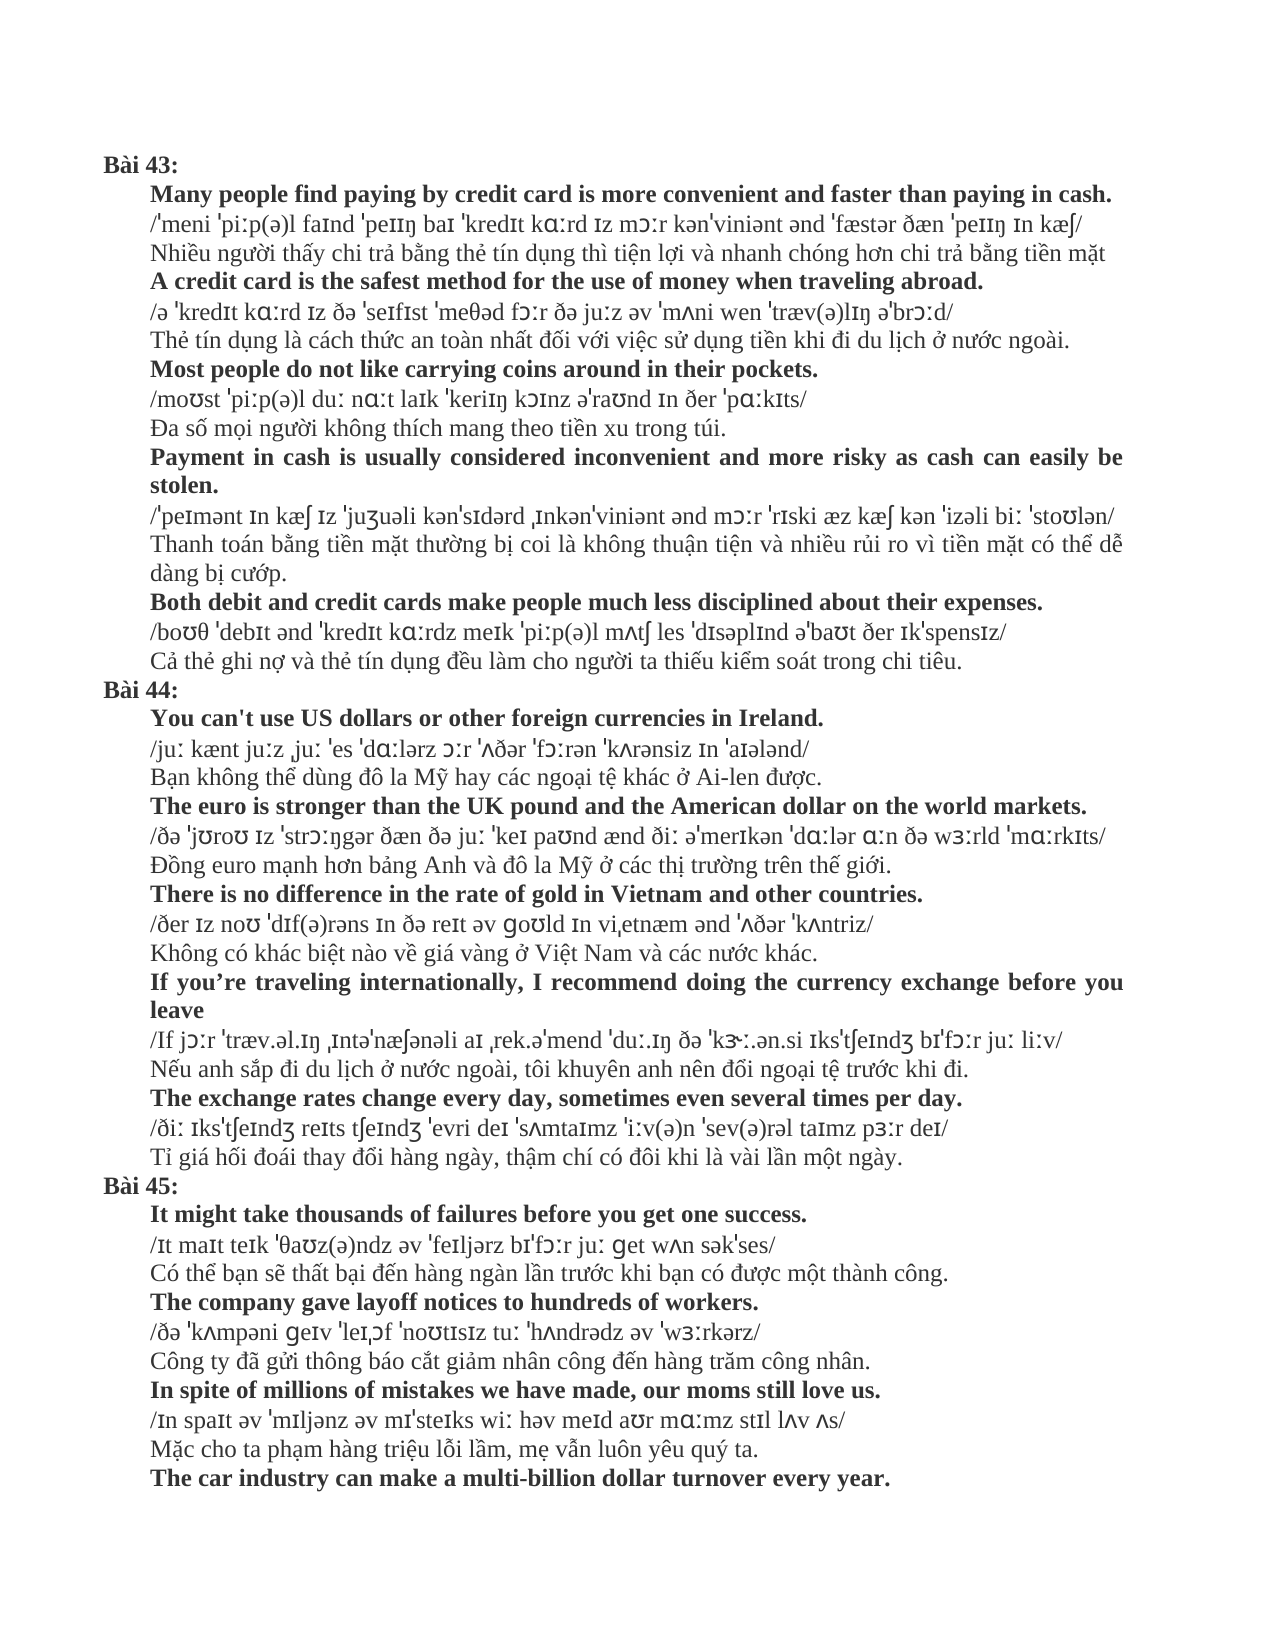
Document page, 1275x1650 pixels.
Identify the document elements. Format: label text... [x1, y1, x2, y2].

text You can't use US dollars or other foreign currencies in Ireland. [150, 703, 1125, 732]
text There is no difference in the rate of gold in Vietnam and other countries. [150, 879, 1125, 908]
text /ðiː ɪksˈtʃeɪndʒ reɪts tʃeɪndʒ ˈevri deɪ ˈsʌmtaɪmz ˈiːv(ə)n ˈsev(ə)rəl taɪmz pɜːr deɪ/ [150, 1112, 1125, 1142]
text Công ty đã gửi thông báo cắt giảm nhân công đến hàng trăm công nhân. [150, 1346, 1125, 1375]
text Đồng euro mạnh hơn bảng Anh và đô la Mỹ ở các thị trường trên thế giới. [150, 850, 1125, 879]
text /boʊθ ˈdebɪt ənd ˈkredɪt kɑːrdz meɪk ˈpiːp(ə)l mʌtʃ les ˈdɪsəplɪnd əˈbaʊt ðer ɪkˈspensɪz/ [150, 616, 1125, 646]
text A credit card is the safest method for the use of money when traveling abroad. [150, 266, 1125, 295]
text Không có khác biệt nào về giá vàng ở Việt Nam và các nước khác. [150, 938, 1125, 967]
text /ðə ˈjʊroʊ ɪz ˈstrɔːŋgər ðæn ðə juː ˈkeɪ paʊnd ænd ðiː əˈmerɪkən ˈdɑːlər ɑːn ðə wɜːrld ˈmɑːrkɪts/ [150, 820, 1125, 850]
text Bạn không thể dùng đô la Mỹ hay các ngoại tệ khác ở Ai-len được. [150, 762, 1125, 791]
text The euro is stronger than the UK pound and the American dollar on the world markets. [150, 791, 1125, 820]
text /ɪn spaɪt əv ˈmɪljənz əv mɪˈsteɪks wiː həv meɪd aʊr mɑːmz stɪl lʌv ʌs/ [150, 1404, 1125, 1434]
text /moʊst ˈpiːp(ə)l duː nɑːt laɪk ˈkeriɪŋ kɔɪnz əˈraʊnd ɪn ðer ˈpɑːkɪts/ [150, 383, 1125, 413]
text Cả thẻ ghi nợ và thẻ tín dụng đều làm cho người ta thiếu kiểm soát trong chi tiêu. [150, 646, 1125, 675]
text Both debit and credit cards make people much less disciplined about their expenses. [150, 587, 1125, 616]
text /If jɔːr ˈtræv.əl.ɪŋ ˌɪntəˈnæʃənəli aɪ ˌrek.əˈmend ˈduː.ɪŋ ðə ˈkɝː.ən.si ɪksˈtʃeɪndʒ bɪˈfɔːr juː liːv/ [150, 1024, 1125, 1054]
text If you’re traveling internationally, I recommend doing the currency exchange before you leave [150, 967, 1125, 1024]
text /ˈmeni ˈpiːp(ə)l faɪnd ˈpeɪɪŋ baɪ ˈkredɪt kɑːrd ɪz mɔːr kənˈviniənt ənd ˈfæstər ðæn ˈpeɪɪŋ ɪn kæʃ/ [150, 207, 1125, 238]
text Có thể bạn sẽ thất bại đến hàng ngàn lần trước khi bạn có được một thành công. [150, 1258, 1125, 1287]
text Bài 43: [103, 150, 1125, 179]
text Mặc cho ta phạm hàng triệu lỗi lầm, mẹ vẫn luôn yêu quý ta. [150, 1434, 1125, 1463]
text The exchange rates change every day, sometimes even several times per day. [150, 1083, 1125, 1112]
text In spite of millions of mistakes we have made, our moms still love us. [150, 1375, 1125, 1404]
text /ðer ɪz noʊ ˈdɪf(ə)rəns ɪn ðə reɪt əv ɡoʊld ɪn viˌetnæm ənd ˈʌðər ˈkʌntriz/ [150, 908, 1125, 938]
text Payment in cash is usually considered inconvenient and more risky as cash can easily be stolen. [150, 442, 1125, 499]
text The car industry can make a multi-billion dollar turnover every year. [150, 1463, 1125, 1491]
text The company gave layoff notices to hundreds of workers. [150, 1287, 1125, 1316]
text /ə ˈkredɪt kɑːrd ɪz ðə ˈseɪfɪst ˈmeθəd fɔːr ðə juːz əv ˈmʌni wen ˈtræv(ə)lɪŋ əˈbrɔːd/ [150, 295, 1125, 325]
text Thanh toán bằng tiền mặt thường bị coi là không thuận tiện và nhiều rủi ro vì tiền mặt có thể dễ dàng bị cướp. [150, 529, 1125, 587]
text /ðə ˈkʌmpəni ɡeɪv ˈleɪˌɔf ˈnoʊtɪsɪz tuː ˈhʌndrədz əv ˈwɜːrkərz/ [150, 1316, 1125, 1346]
text Many people find paying by credit card is more convenient and faster than paying in cash. [150, 179, 1125, 207]
text /juː kænt juːz ˌjuː ˈes ˈdɑːlərz ɔːr ˈʌðər ˈfɔːrən ˈkʌrənsiz ɪn ˈaɪələnd/ [150, 732, 1125, 762]
text Most people do not like carrying coins around in their pockets. [150, 354, 1125, 383]
text Bài 44: [103, 675, 1125, 703]
text Thẻ tín dụng là cách thức an toàn nhất đối với việc sử dụng tiền khi đi du lịch ở nước ngoài. [150, 325, 1125, 354]
text Bài 45: [103, 1171, 1125, 1199]
text /ɪt maɪt teɪk ˈθaʊz(ə)ndz əv ˈfeɪljərz bɪˈfɔːr juː ɡet wʌn səkˈses/ [150, 1228, 1125, 1258]
text /ˈpeɪmənt ɪn kæʃ ɪz ˈjuʒuəli kənˈsɪdərd ˌɪnkənˈviniənt ənd mɔːr ˈrɪski æz kæʃ kən ˈizəli biː ˈstoʊlən/ [150, 499, 1125, 529]
text Nhiều người thấy chi trả bằng thẻ tín dụng thì tiện lợi và nhanh chóng hơn chi trả bằng tiền mặt [150, 238, 1125, 266]
text Tỉ giá hối đoái thay đổi hàng ngày, thậm chí có đôi khi là vài lần một ngày. [150, 1142, 1125, 1171]
text Nếu anh sắp đi du lịch ở nước ngoài, tôi khuyên anh nên đổi ngoại tệ trước khi đi. [150, 1054, 1125, 1083]
text It might take thousands of failures before you get one success. [150, 1199, 1125, 1228]
text Đa số mọi người không thích mang theo tiền xu trong túi. [150, 413, 1125, 442]
